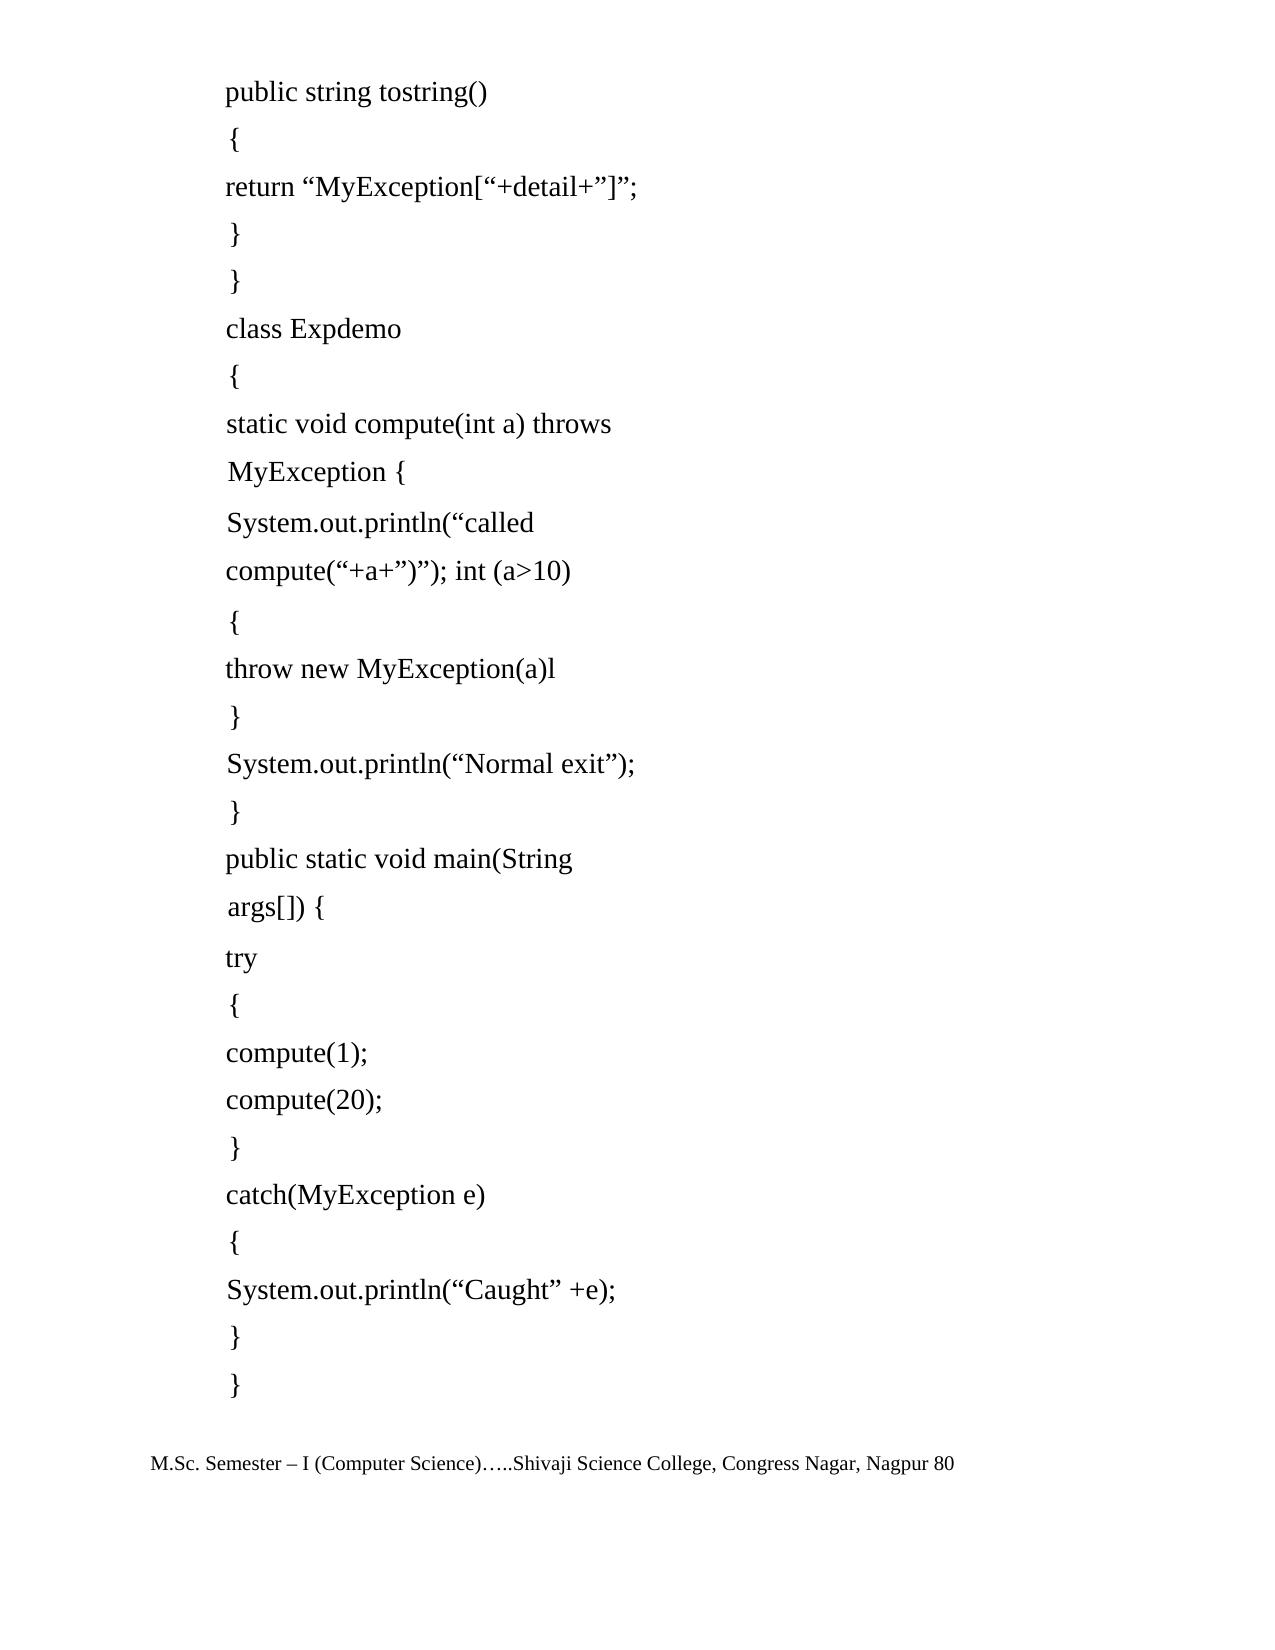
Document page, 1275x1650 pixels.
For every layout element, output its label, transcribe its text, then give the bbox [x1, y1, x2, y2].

text compute(20); [226, 1082, 1136, 1116]
text { [227, 604, 1136, 638]
text } [228, 1319, 1136, 1353]
text { [227, 121, 1136, 155]
text System.out.println(“Normal exit”); [226, 746, 1136, 780]
text } [228, 263, 1136, 297]
text static void compute(int a) throws MyException { [226, 406, 698, 487]
text System.out.println(“called compute(“+a+”)”); int (a>10) [225, 505, 686, 587]
text throw new MyException(a)l [225, 651, 1136, 685]
text public static void main(String args[]) { [225, 841, 596, 923]
text } [228, 216, 1136, 250]
text } [228, 1367, 1136, 1401]
text { [227, 1224, 1136, 1258]
text } [228, 794, 1136, 827]
text } [228, 699, 1136, 733]
text System.out.println(“Caught” +e); [226, 1272, 1136, 1306]
text class Expdemo [226, 311, 1136, 345]
text { [227, 358, 1136, 392]
text M.Sc. Semester – I (Computer Science)…..Shivaji Science College, Congress Nagar, Nagpur 80 [150, 1451, 1136, 1475]
text public string tostring() [225, 74, 1136, 107]
text compute(1); [226, 1035, 1136, 1068]
text catch(MyException e) [226, 1177, 1136, 1211]
text { [227, 987, 1136, 1021]
text } [228, 1130, 1136, 1163]
text return “MyException[“+detail+”]”; [225, 169, 1136, 202]
text try [225, 940, 1136, 973]
